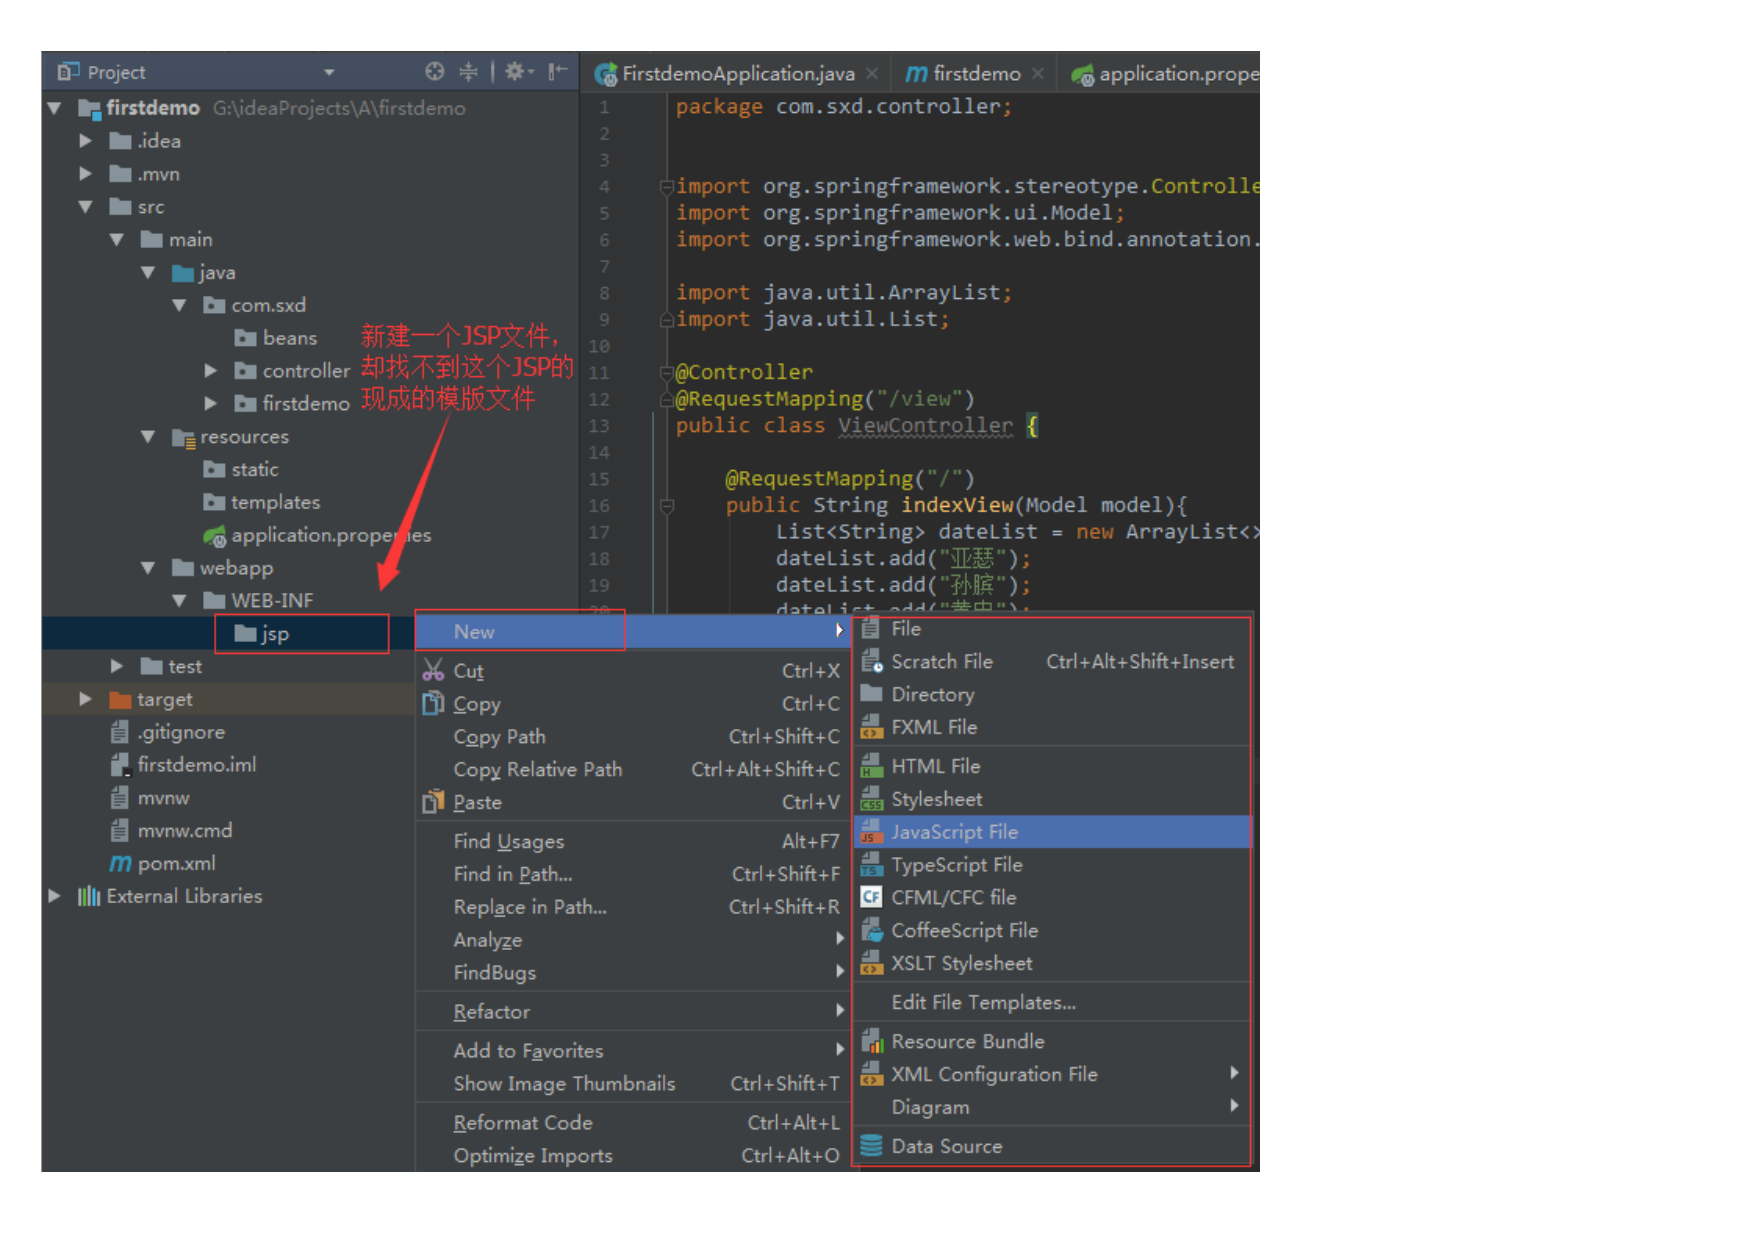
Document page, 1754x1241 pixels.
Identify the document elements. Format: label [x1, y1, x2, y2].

picture [41, 51, 1260, 1172]
